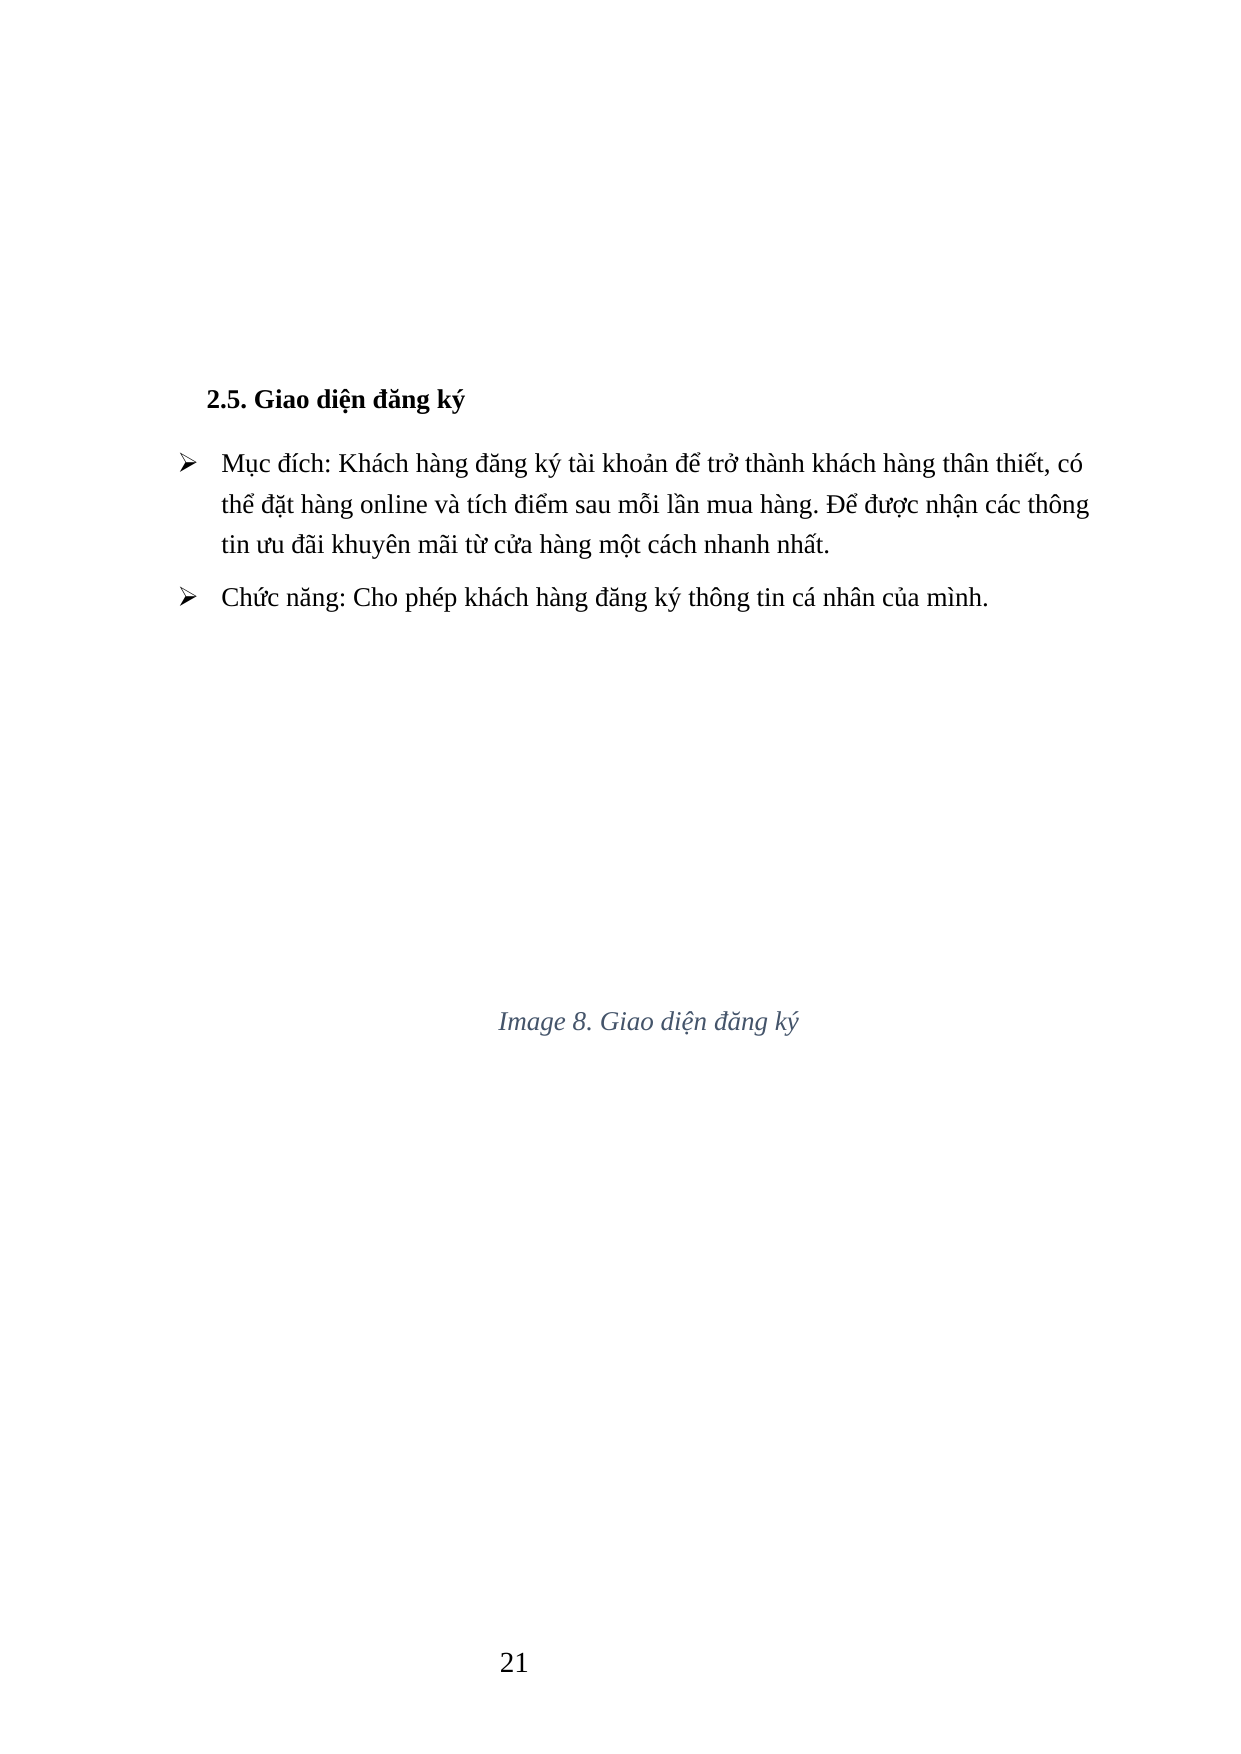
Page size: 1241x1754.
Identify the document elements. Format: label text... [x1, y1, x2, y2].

list Chức năng: Cho phép khách hàng đăng ký thông tin cá nhân của mình. [177, 581, 1122, 612]
subtitle Giao diện đăng ký [206, 383, 1122, 414]
text Image 8. Giao diện đăng ký [177, 1005, 1122, 1036]
list Mục đích: Khách hàng đăng ký tài khoản để trở thành khách hàng thân thiết, có thể đặt hàng online và tích điểm sau mỗi lần mua hàng. Để được nhận các thông tin ưu đãi khuyên mãi từ cửa hàng một cách nhanh nhất. [177, 447, 1122, 559]
